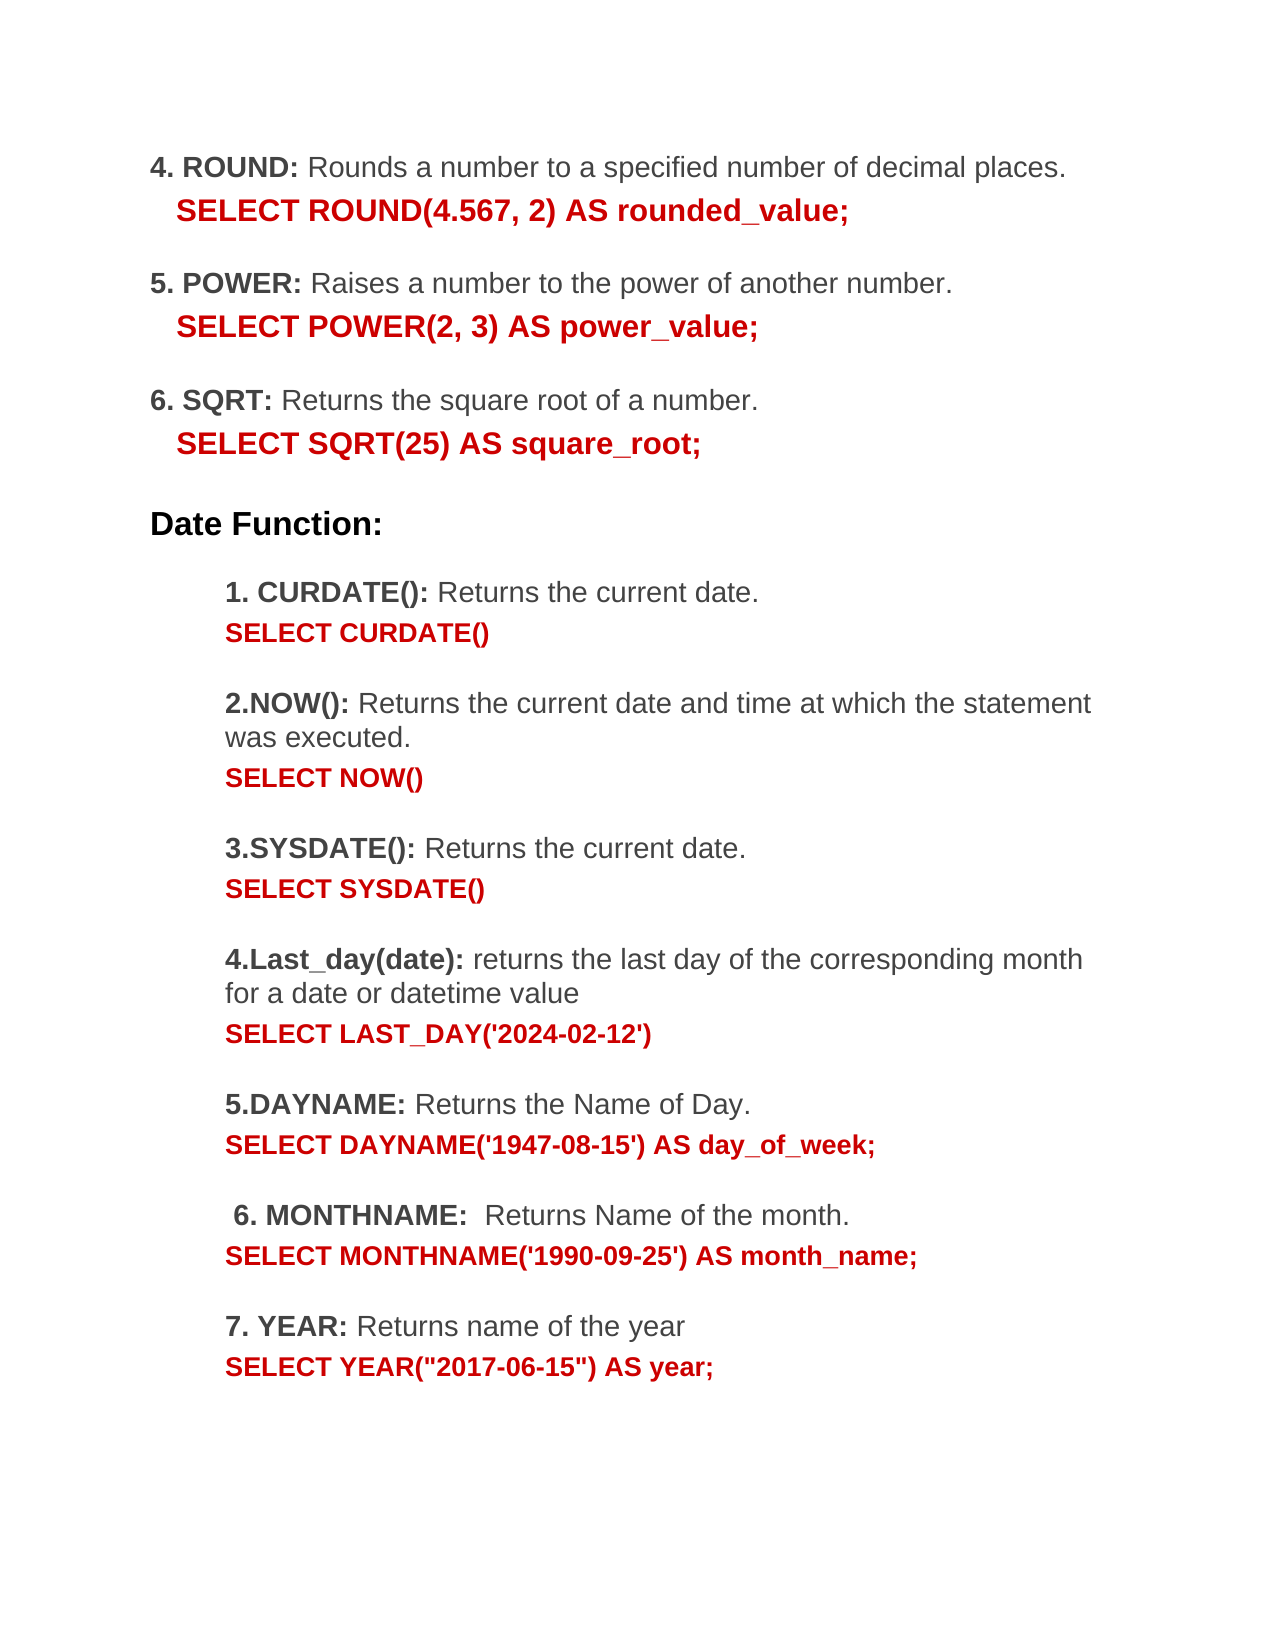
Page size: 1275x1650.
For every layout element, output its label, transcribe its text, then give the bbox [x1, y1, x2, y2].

subtitle Date Function: [150, 503, 1125, 542]
text SELECT ROUND(4.567, 2) AS rounded_value; [150, 192, 1125, 228]
subtitle 6. MONTHNAME: Returns Name of the month. [150, 1198, 1125, 1232]
subtitle 3.SYSDATE(): Returns the current date. [225, 831, 1125, 865]
text SELECT SQRT(25) AS square_root; [150, 425, 1125, 461]
text SELECT POWER(2, 3) AS power_value; [150, 308, 1125, 344]
text SELECT CURDATE() [225, 617, 1125, 648]
subtitle 7. YEAR: Returns name of the year [150, 1309, 1125, 1343]
text SELECT LAST_DAY('2024-02-12') [150, 1018, 1125, 1049]
subtitle 6. SQRT: Returns the square root of a number. [150, 383, 1125, 416]
text SELECT YEAR("2017-06-15") AS year; [150, 1351, 1125, 1382]
subtitle 1. CURDATE(): Returns the current date. [225, 575, 1125, 609]
subtitle 4. ROUND: Rounds a number to a specified number of decimal places. [150, 150, 1125, 183]
subtitle 5. POWER: Raises a number to the power of another number. [150, 266, 1125, 300]
text SELECT NOW() [225, 762, 1125, 793]
subtitle 2.NOW(): Returns the current date and time at which the statement was executed. [225, 686, 1125, 753]
text SELECT SYSDATE() [225, 873, 1125, 904]
text SELECT MONTHNAME('1990-09-25') AS month_name; [150, 1240, 1125, 1271]
text SELECT DAYNAME('1947-08-15') AS day_of_week; [225, 1129, 1125, 1160]
subtitle 4.Last_day(date): returns the last day of the corresponding month for a date or datetime value [225, 942, 1125, 1009]
subtitle 5.DAYNAME: Returns the Name of Day. [225, 1087, 1125, 1121]
